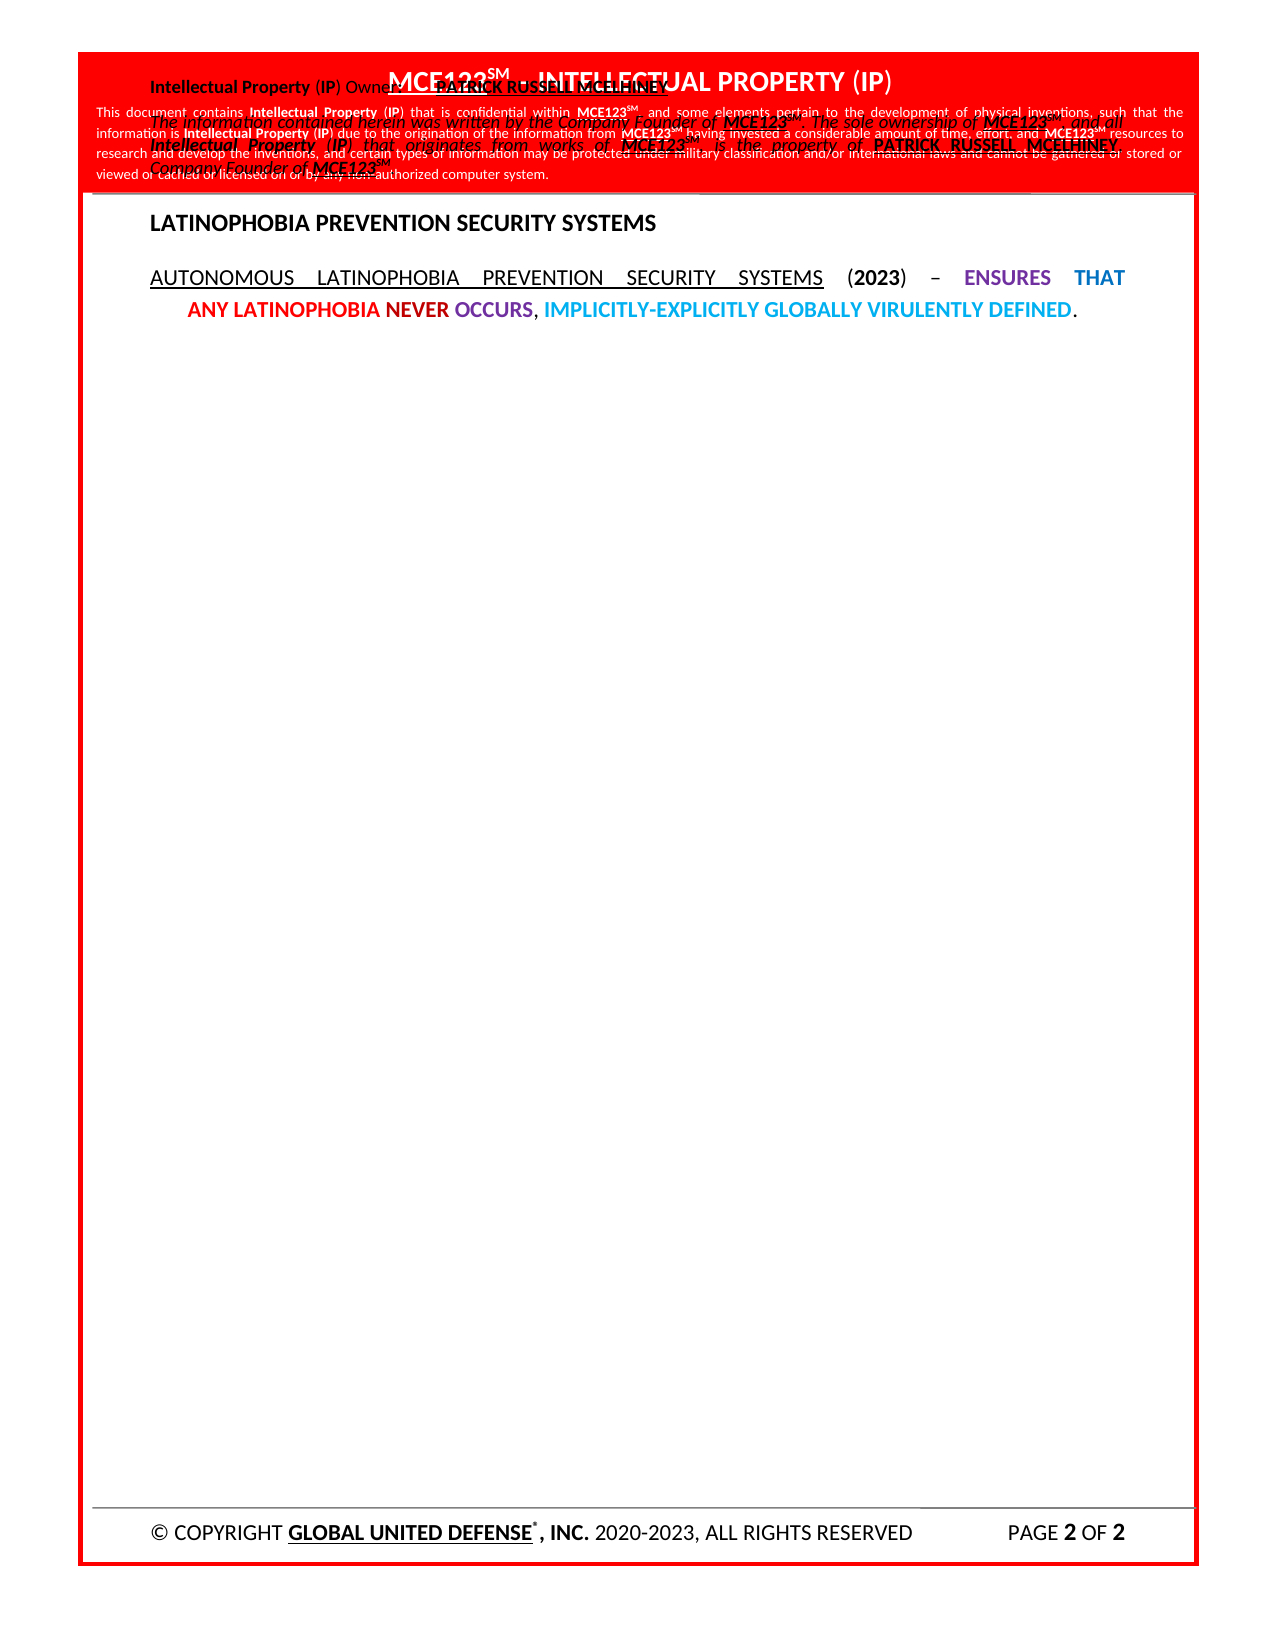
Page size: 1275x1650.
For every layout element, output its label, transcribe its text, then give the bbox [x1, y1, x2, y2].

text LATINOPHOBIA PREVENTION SECURITY SYSTEMS [150, 207, 1125, 238]
text AUTONOMOUS LATINOPHOBIA PREVENTION SECURITY SYSTEMS (2023) – ENSURES THAT ANY LATINOPHOBIA NEVER OCCURS, IMPLICITLY-EXPLICITLY GLOBALLY VIRULENTLY DEFINED. [150, 263, 1125, 323]
